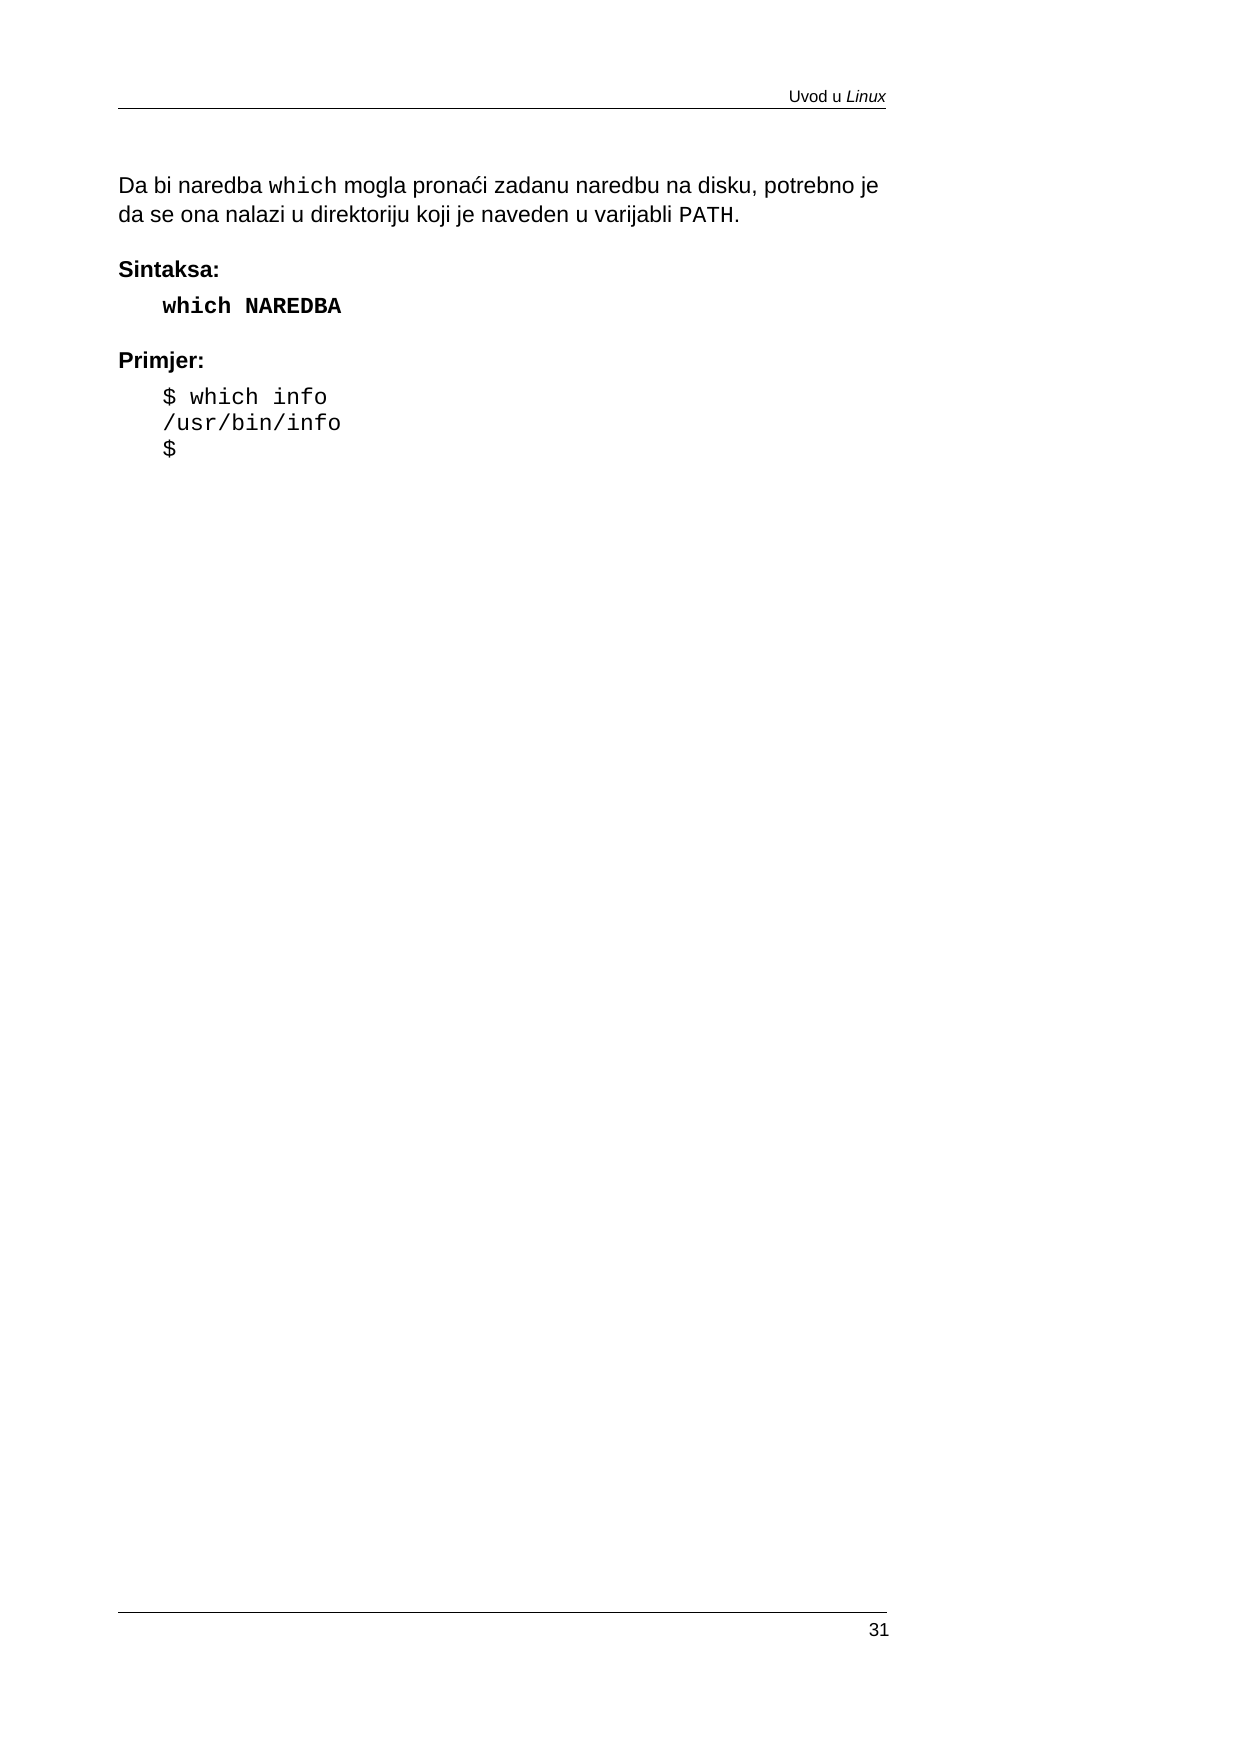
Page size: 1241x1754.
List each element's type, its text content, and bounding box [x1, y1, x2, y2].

text Primjer: [118, 347, 886, 373]
text $ which info [118, 386, 886, 411]
text Da bi naredba which mogla pronaći zadanu naredbu na disku, potrebno je da se ona nalazi u direktoriju koji je naveden u varijabli PATH. [118, 172, 886, 229]
text $ [118, 437, 886, 463]
text Sintaksa: [118, 256, 886, 282]
text which NAREDBA [162, 294, 868, 320]
text /usr/bin/info [118, 411, 886, 437]
